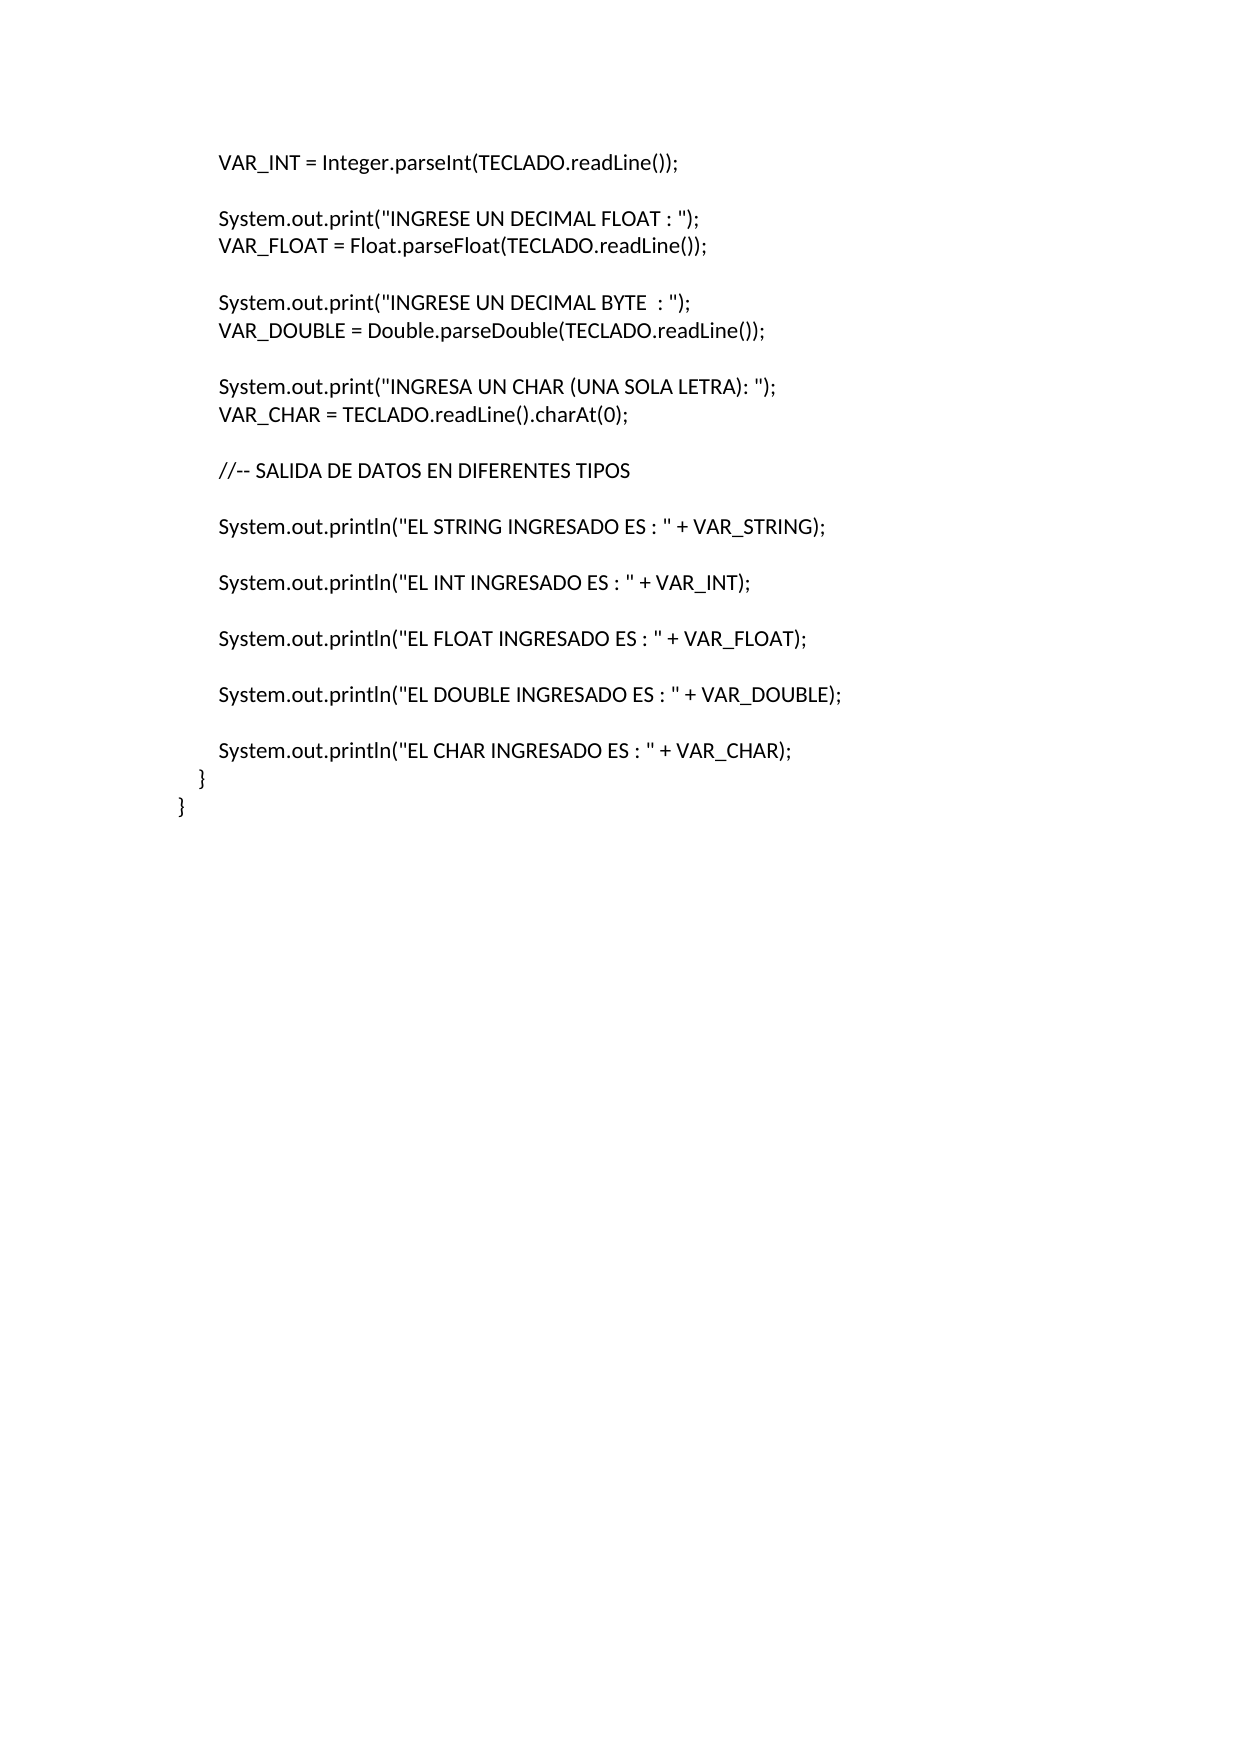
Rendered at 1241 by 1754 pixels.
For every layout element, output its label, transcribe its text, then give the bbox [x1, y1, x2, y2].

text //-- SALIDA DE DATOS EN DIFERENTES TIPOS [177, 456, 1063, 484]
text System.out.println("EL STRING INGRESADO ES : " + VAR_STRING); [177, 512, 1063, 540]
text System.out.print("INGRESA UN CHAR (UNA SOLA LETRA): "); [177, 372, 1063, 400]
text System.out.println("EL CHAR INGRESADO ES : " + VAR_CHAR); [177, 736, 1063, 764]
text System.out.println("EL INT INGRESADO ES : " + VAR_INT); [177, 568, 1063, 596]
text VAR_INT = Integer.parseInt(TECLADO.readLine()); [177, 148, 1063, 176]
text System.out.print("INGRESE UN DECIMAL BYTE : "); [177, 288, 1063, 316]
text System.out.print("INGRESE UN DECIMAL FLOAT : "); [177, 204, 1063, 232]
text } [177, 764, 1063, 792]
text System.out.println("EL FLOAT INGRESADO ES : " + VAR_FLOAT); [177, 624, 1063, 652]
text VAR_CHAR = TECLADO.readLine().charAt(0); [177, 400, 1063, 428]
text VAR_DOUBLE = Double.parseDouble(TECLADO.readLine()); [177, 316, 1063, 344]
text System.out.println("EL DOUBLE INGRESADO ES : " + VAR_DOUBLE); [177, 680, 1063, 708]
text VAR_FLOAT = Float.parseFloat(TECLADO.readLine()); [177, 232, 1063, 260]
text } [177, 792, 1063, 820]
